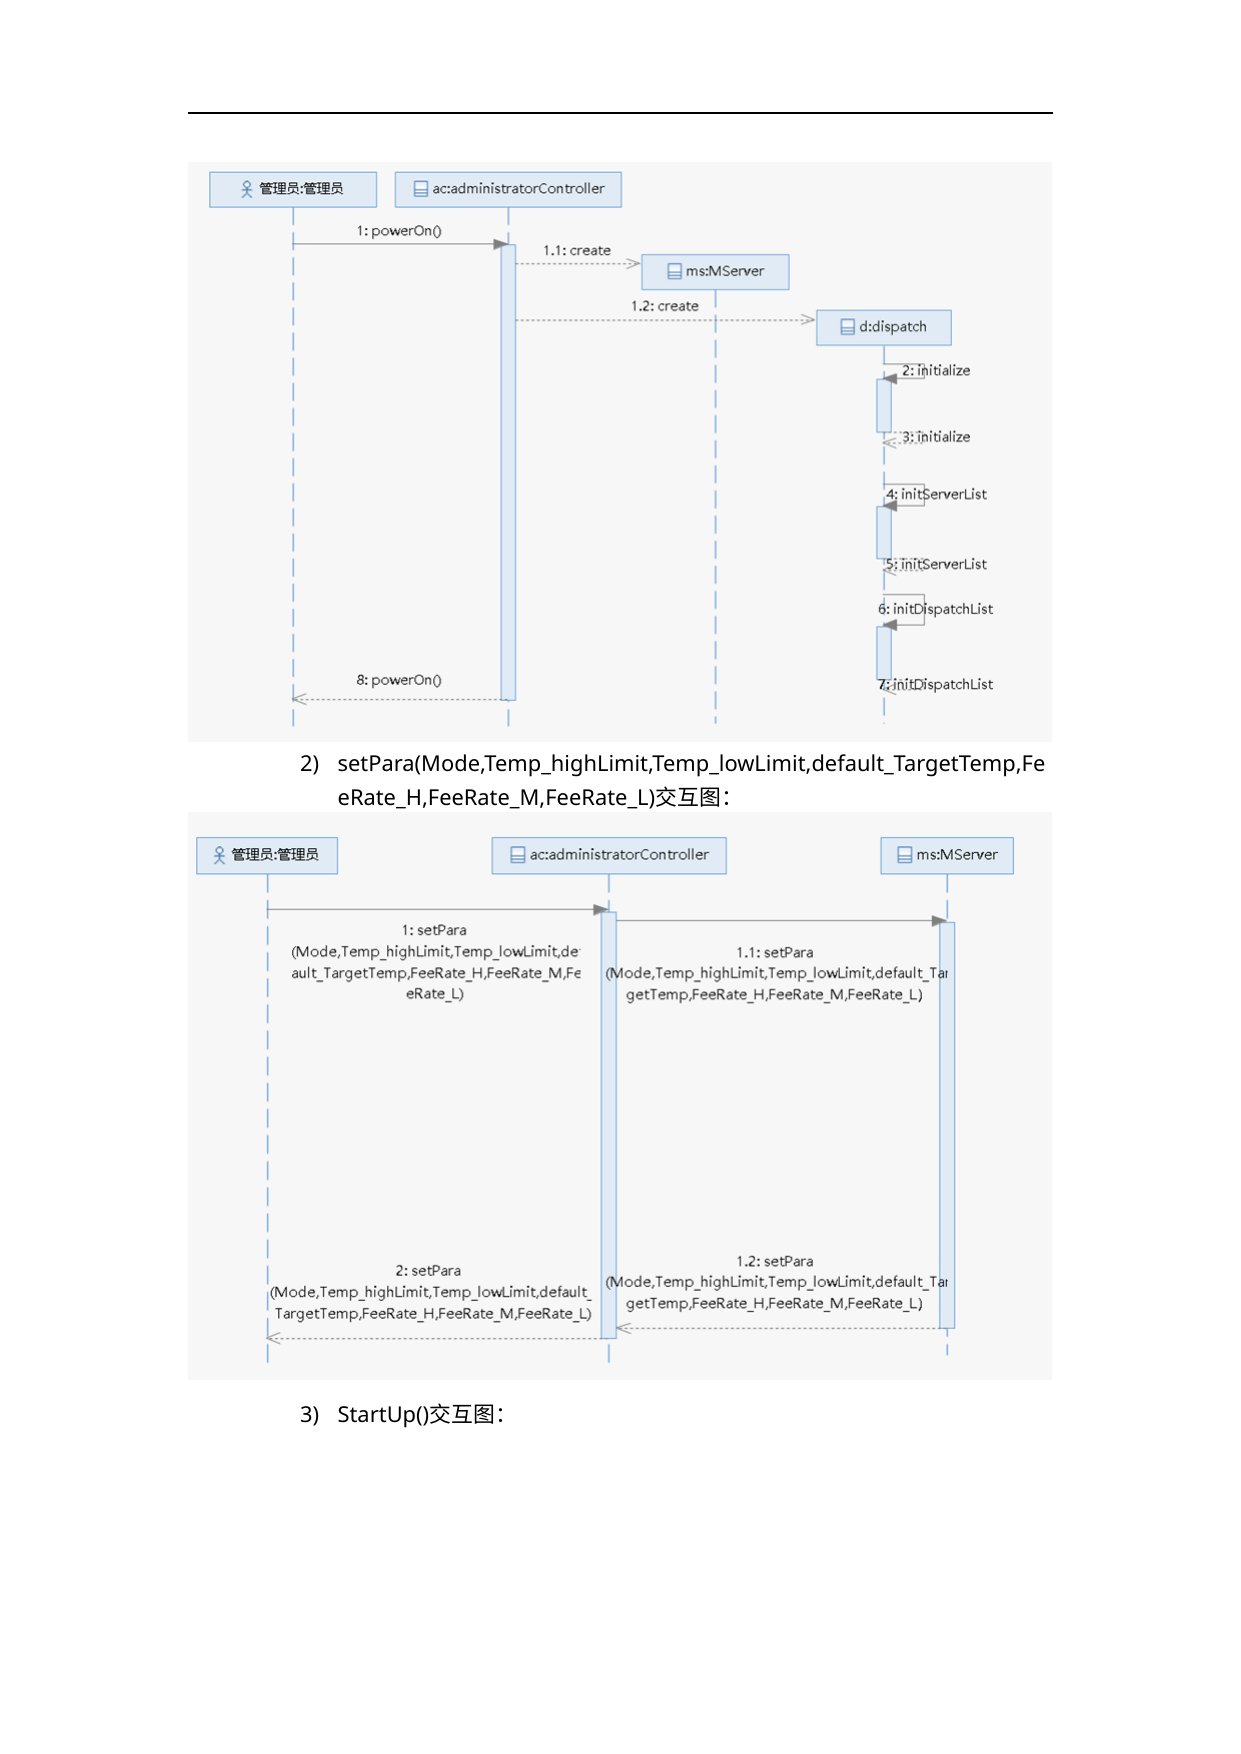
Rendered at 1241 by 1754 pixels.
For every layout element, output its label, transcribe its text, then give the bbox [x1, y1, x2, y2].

picture [187, 162, 1053, 742]
list setPara(Mode,Temp_highLimit,Temp_lowLimit,default_TargetTemp,FeeRate_H,FeeRate_M,FeeRate_L)交互图： [300, 747, 1053, 812]
list StartUp()交互图： [300, 1397, 1053, 1429]
picture [187, 812, 1053, 1380]
